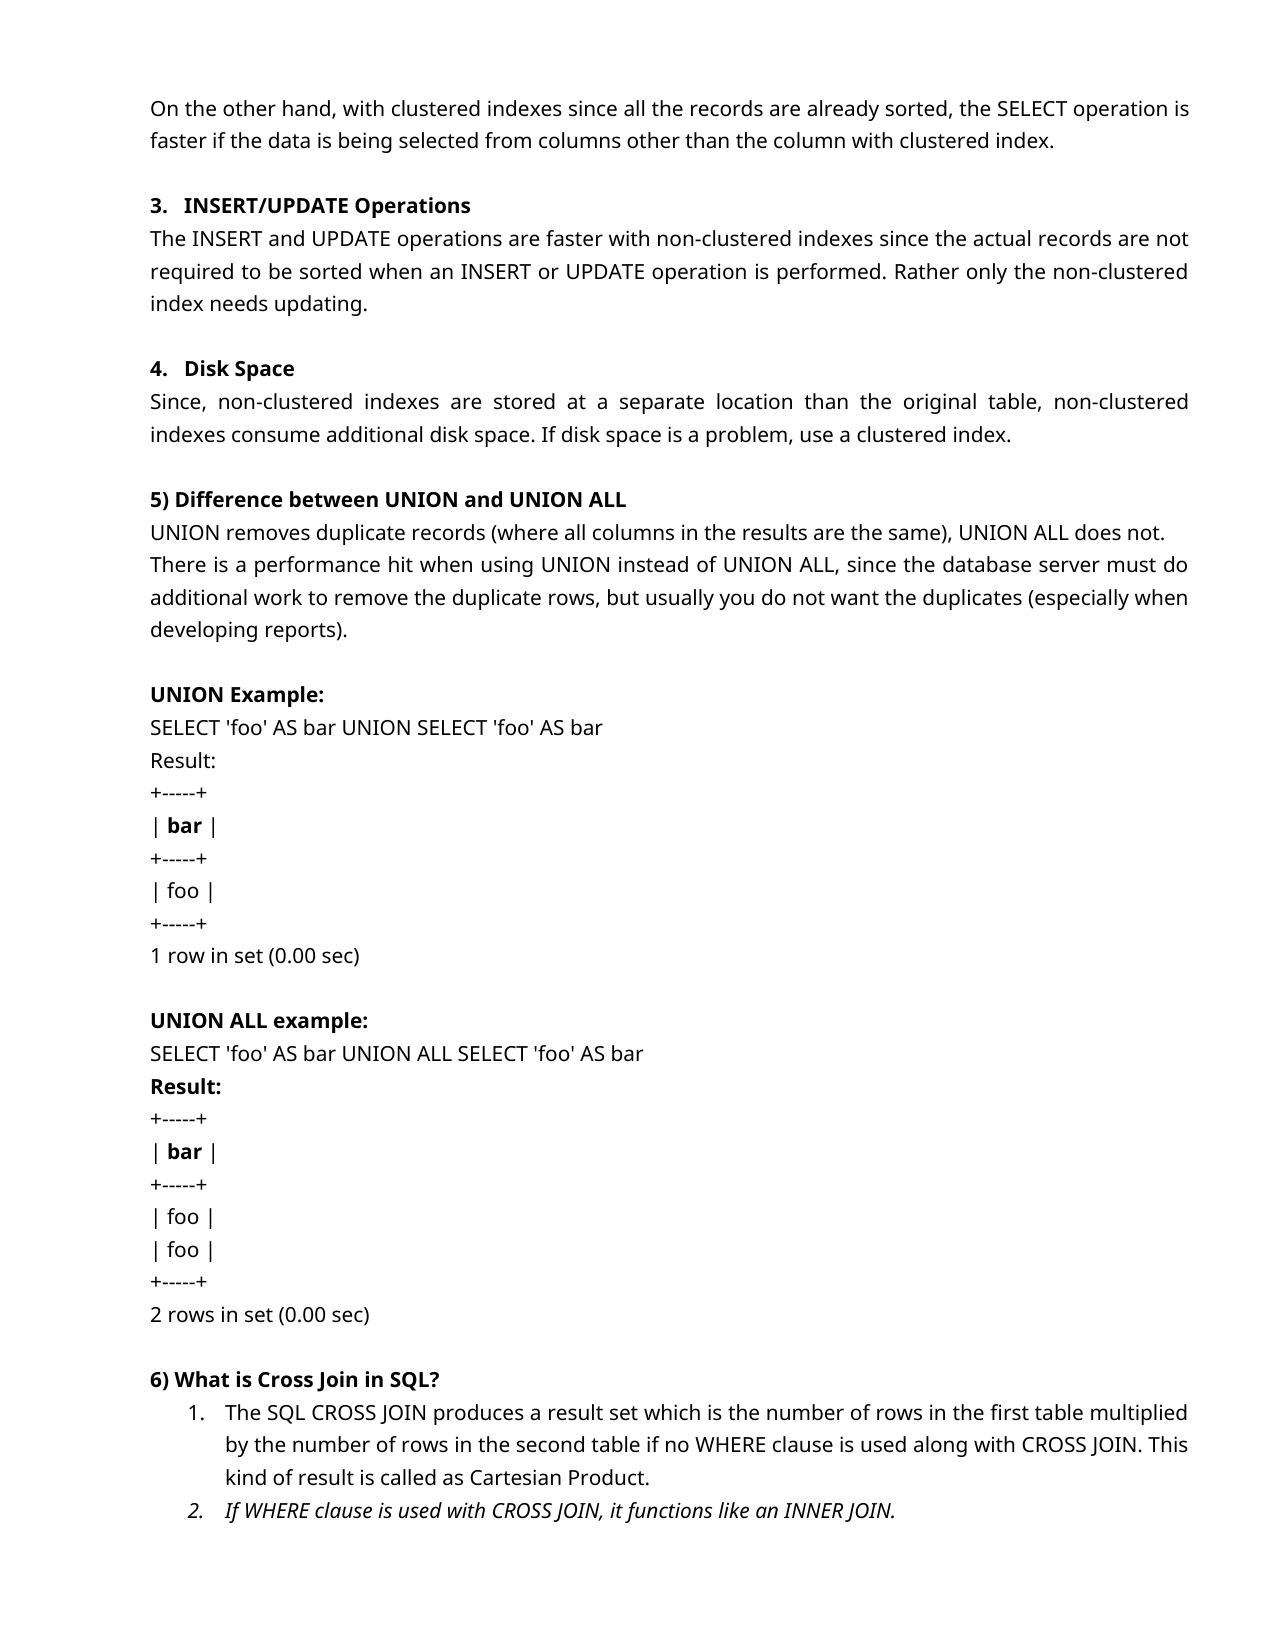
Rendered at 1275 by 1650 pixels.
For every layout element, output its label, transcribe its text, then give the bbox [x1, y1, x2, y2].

text +-----+ [150, 1170, 1191, 1198]
text There is a performance hit when using UNION instead of UNION ALL, since the database server must do additional work to remove the duplicate rows, but usually you do not want the duplicates (especially when developing reports). [150, 550, 1191, 644]
text Result: [150, 1072, 1191, 1100]
text On the other hand, with clustered indexes since all the records are already sorted, the SELECT operation is faster if the data is being selected from columns other than the column with clustered index. [150, 94, 1191, 155]
text UNION ALL example: [150, 1007, 1191, 1035]
text 5) Difference between UNION and UNION ALL [150, 485, 1191, 513]
text +-----+ [150, 1104, 1191, 1133]
text | bar | [150, 811, 1191, 839]
text Result: [150, 746, 1191, 774]
text +-----+ [150, 844, 1191, 872]
text 6) What is Cross Join in SQL? [150, 1365, 1191, 1394]
text The INSERT and UPDATE operations are faster with non-clustered indexes since the actual records are not required to be sorted when an INSERT or UPDATE operation is performed. Rather only the non-clustered index needs updating. [150, 224, 1191, 318]
text UNION removes duplicate records (where all columns in the results are the same), UNION ALL does not. [150, 518, 1191, 546]
list If WHERE clause is used with CROSS JOIN, it functions like an INNER JOIN. [187, 1496, 1191, 1524]
text +-----+ [150, 909, 1191, 937]
text UNION Example: [150, 681, 1191, 709]
text | bar | [150, 1137, 1191, 1166]
text | foo | [150, 1202, 1191, 1231]
text SELECT 'foo' AS bar UNION SELECT 'foo' AS bar [150, 713, 1191, 742]
text Since, non-clustered indexes are stored at a separate location than the original table, non-clustered indexes consume additional disk space. If disk space is a problem, use a clustered index. [150, 387, 1191, 448]
text 3. INSERT/UPDATE Operations [150, 192, 1191, 220]
text SELECT 'foo' AS bar UNION ALL SELECT 'foo' AS bar [150, 1039, 1191, 1068]
text 1 row in set (0.00 sec) [150, 941, 1191, 970]
list The SQL CROSS JOIN produces a result set which is the number of rows in the first table multiplied by the number of rows in the second table if no WHERE clause is used along with CROSS JOIN. This kind of result is called as Cartesian Product. [187, 1398, 1191, 1492]
text +-----+ [150, 778, 1191, 807]
text | foo | [150, 1235, 1191, 1263]
text +-----+ [150, 1267, 1191, 1296]
text 2 rows in set (0.00 sec) [150, 1300, 1191, 1328]
text 4. Disk Space [150, 354, 1191, 383]
text | foo | [150, 876, 1191, 905]
